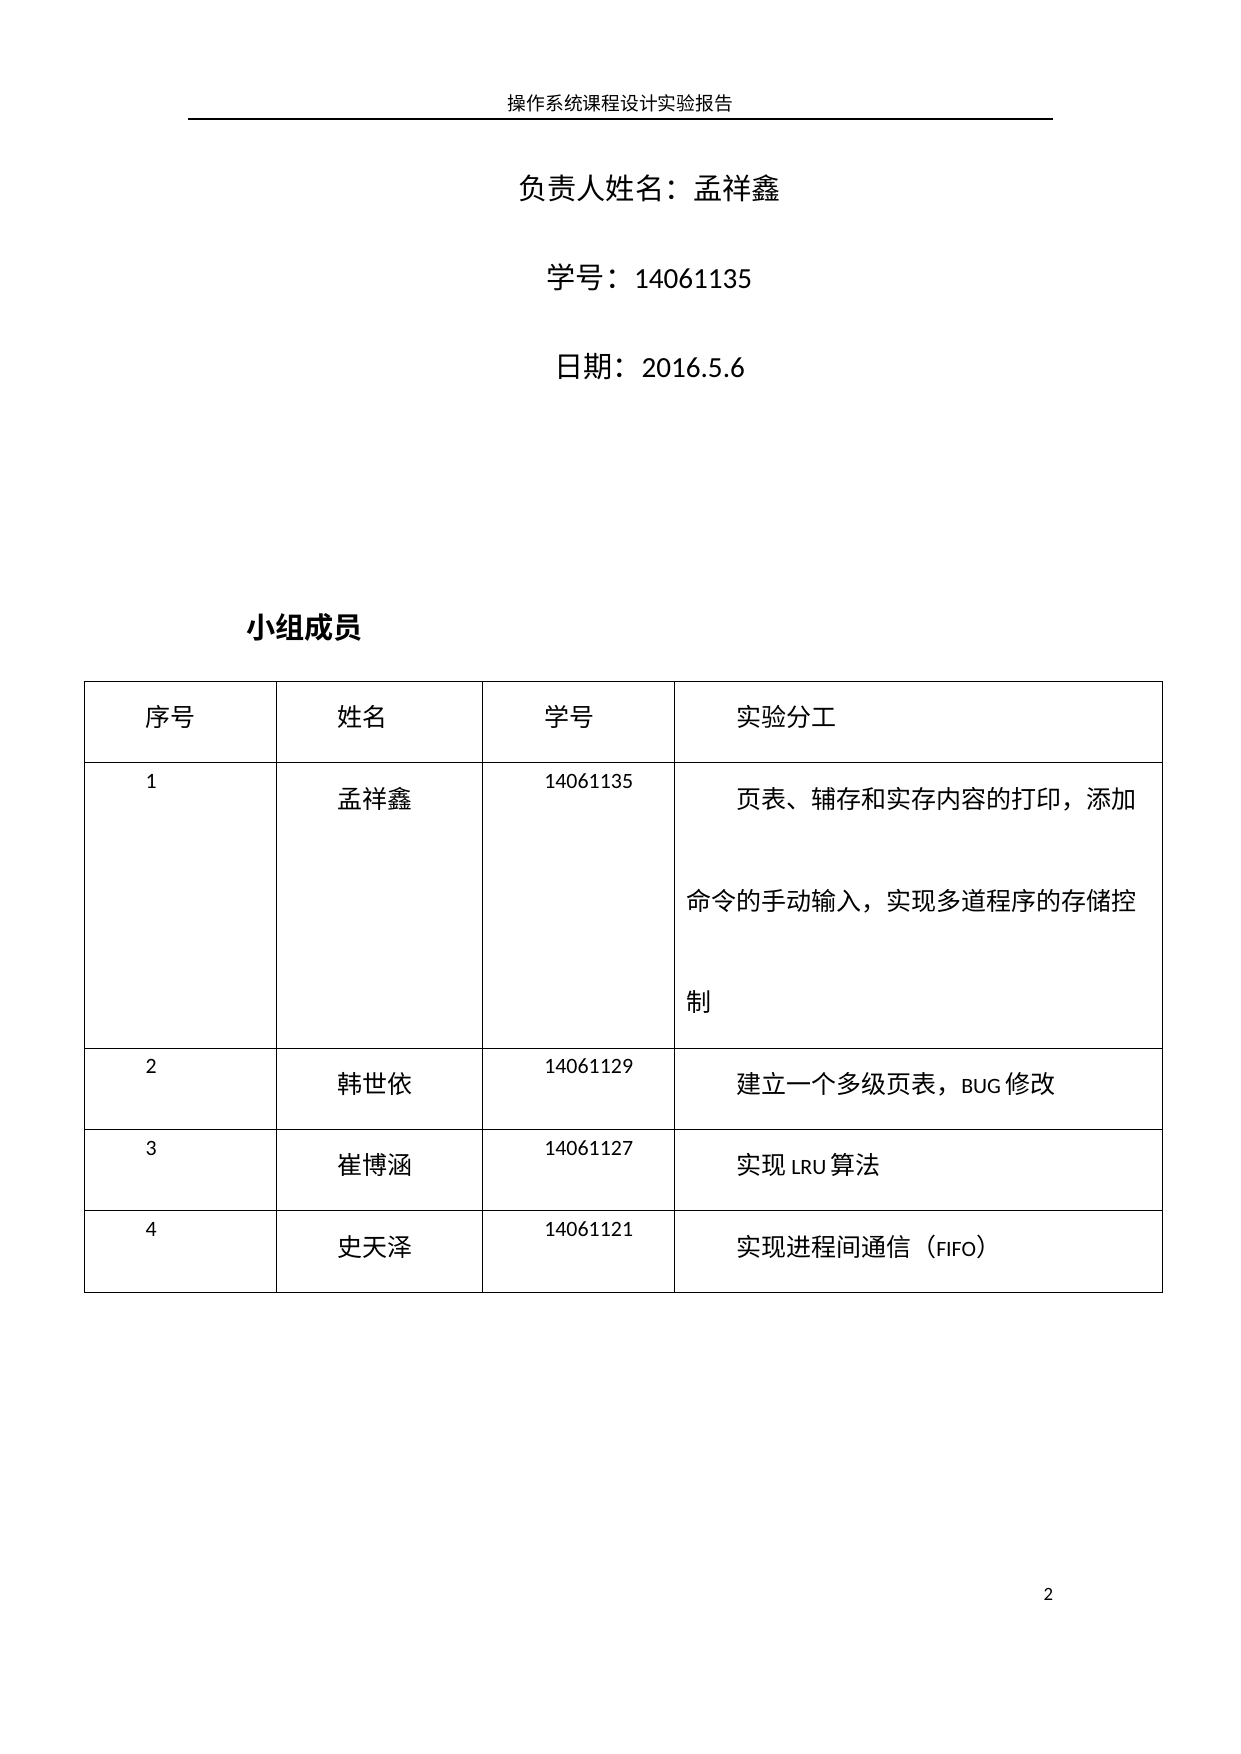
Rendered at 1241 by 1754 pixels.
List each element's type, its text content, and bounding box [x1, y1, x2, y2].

table_cell 史天泽 [277, 1211, 482, 1292]
table_header 实验分工 [675, 682, 1162, 762]
table_cell 1 [85, 763, 276, 1047]
table_header 姓名 [277, 682, 482, 762]
table_cell 14061129 [483, 1049, 674, 1129]
table_cell 14061135 [483, 763, 674, 1047]
table_cell 4 [85, 1211, 276, 1292]
table_cell 孟祥鑫 [277, 763, 482, 1047]
table_cell 14061127 [483, 1130, 674, 1210]
text 小组成员 [187, 592, 1053, 660]
table_cell 14061121 [483, 1211, 674, 1292]
table_cell 韩世依 [277, 1049, 482, 1129]
table_cell 崔博涵 [277, 1130, 482, 1210]
table_cell 实现LRU算法 [675, 1130, 1162, 1210]
table_cell 实现进程间通信（FIFO） [675, 1211, 1162, 1292]
text 学号：14061135 [187, 242, 1053, 310]
table_header 序号 [85, 682, 276, 762]
table_cell 3 [85, 1130, 276, 1210]
table_cell 页表、辅存和实存内容的打印，添加命令的手动输入，实现多道程序的存储控制 [675, 763, 1162, 1047]
text 负责人姓名：孟祥鑫 [187, 153, 1053, 221]
text 日期：2016.5.6 [187, 331, 1053, 399]
table_header 学号 [483, 682, 674, 762]
table_cell 2 [85, 1049, 276, 1129]
table_cell 建立一个多级页表，BUG修改 [675, 1049, 1162, 1129]
